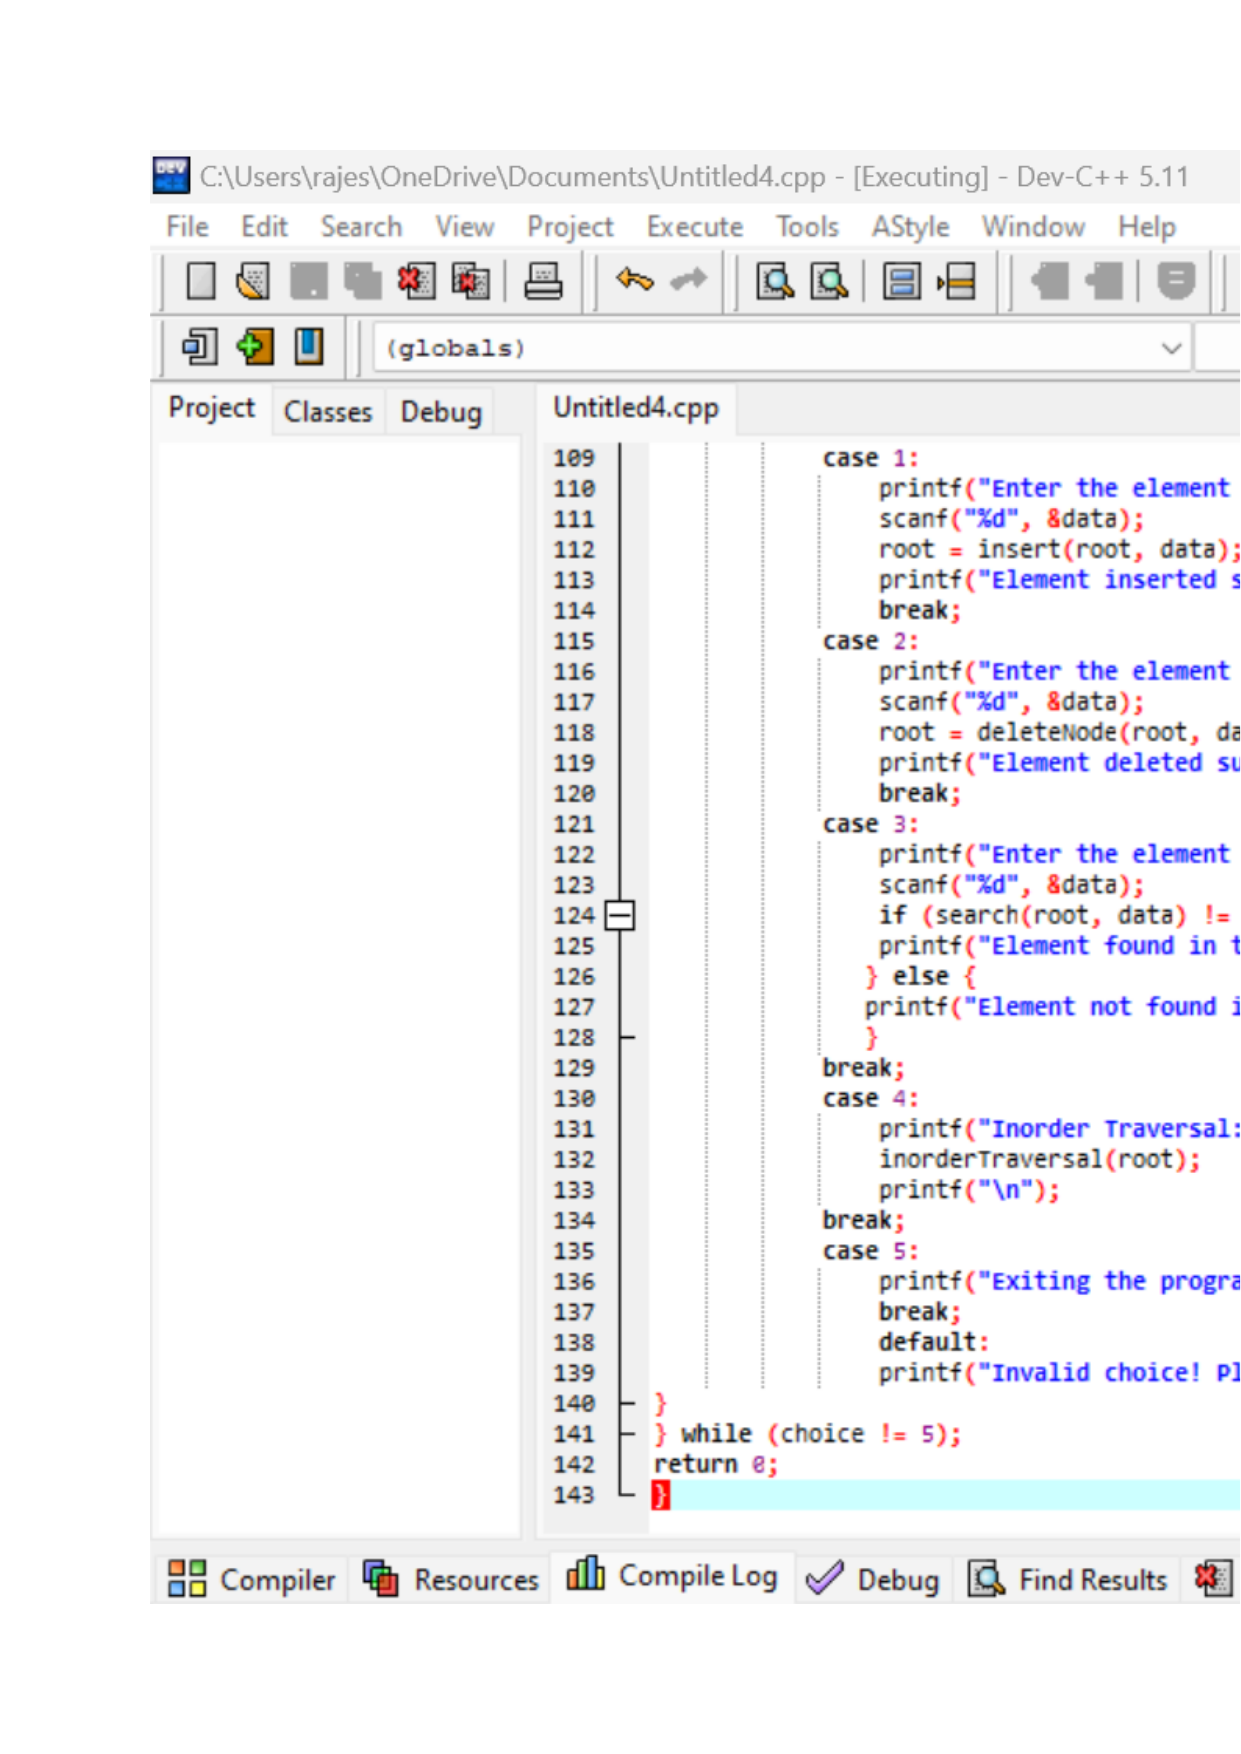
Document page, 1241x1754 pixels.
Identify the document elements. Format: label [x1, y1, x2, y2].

picture [150, 150, 1241, 1604]
